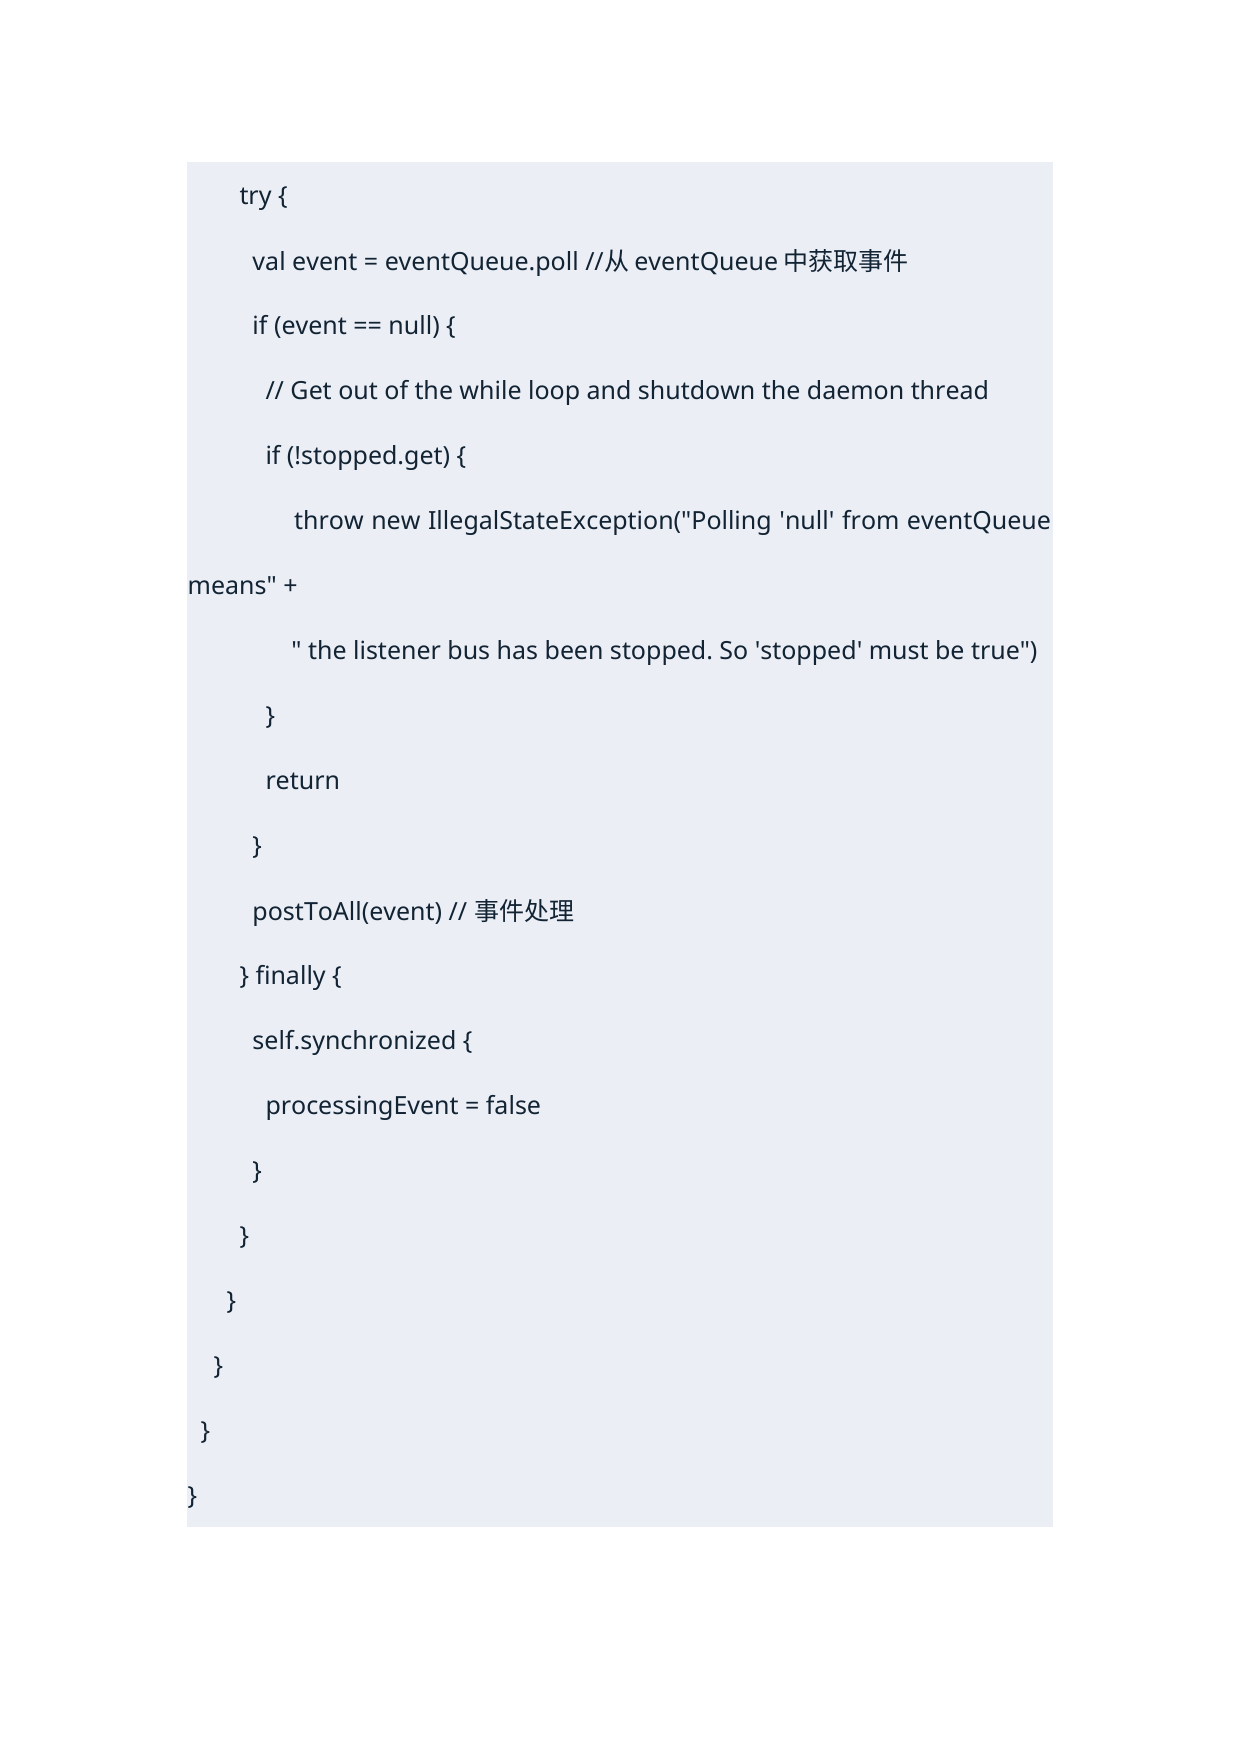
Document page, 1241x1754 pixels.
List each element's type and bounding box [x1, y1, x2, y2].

text [187, 162, 1053, 1527]
